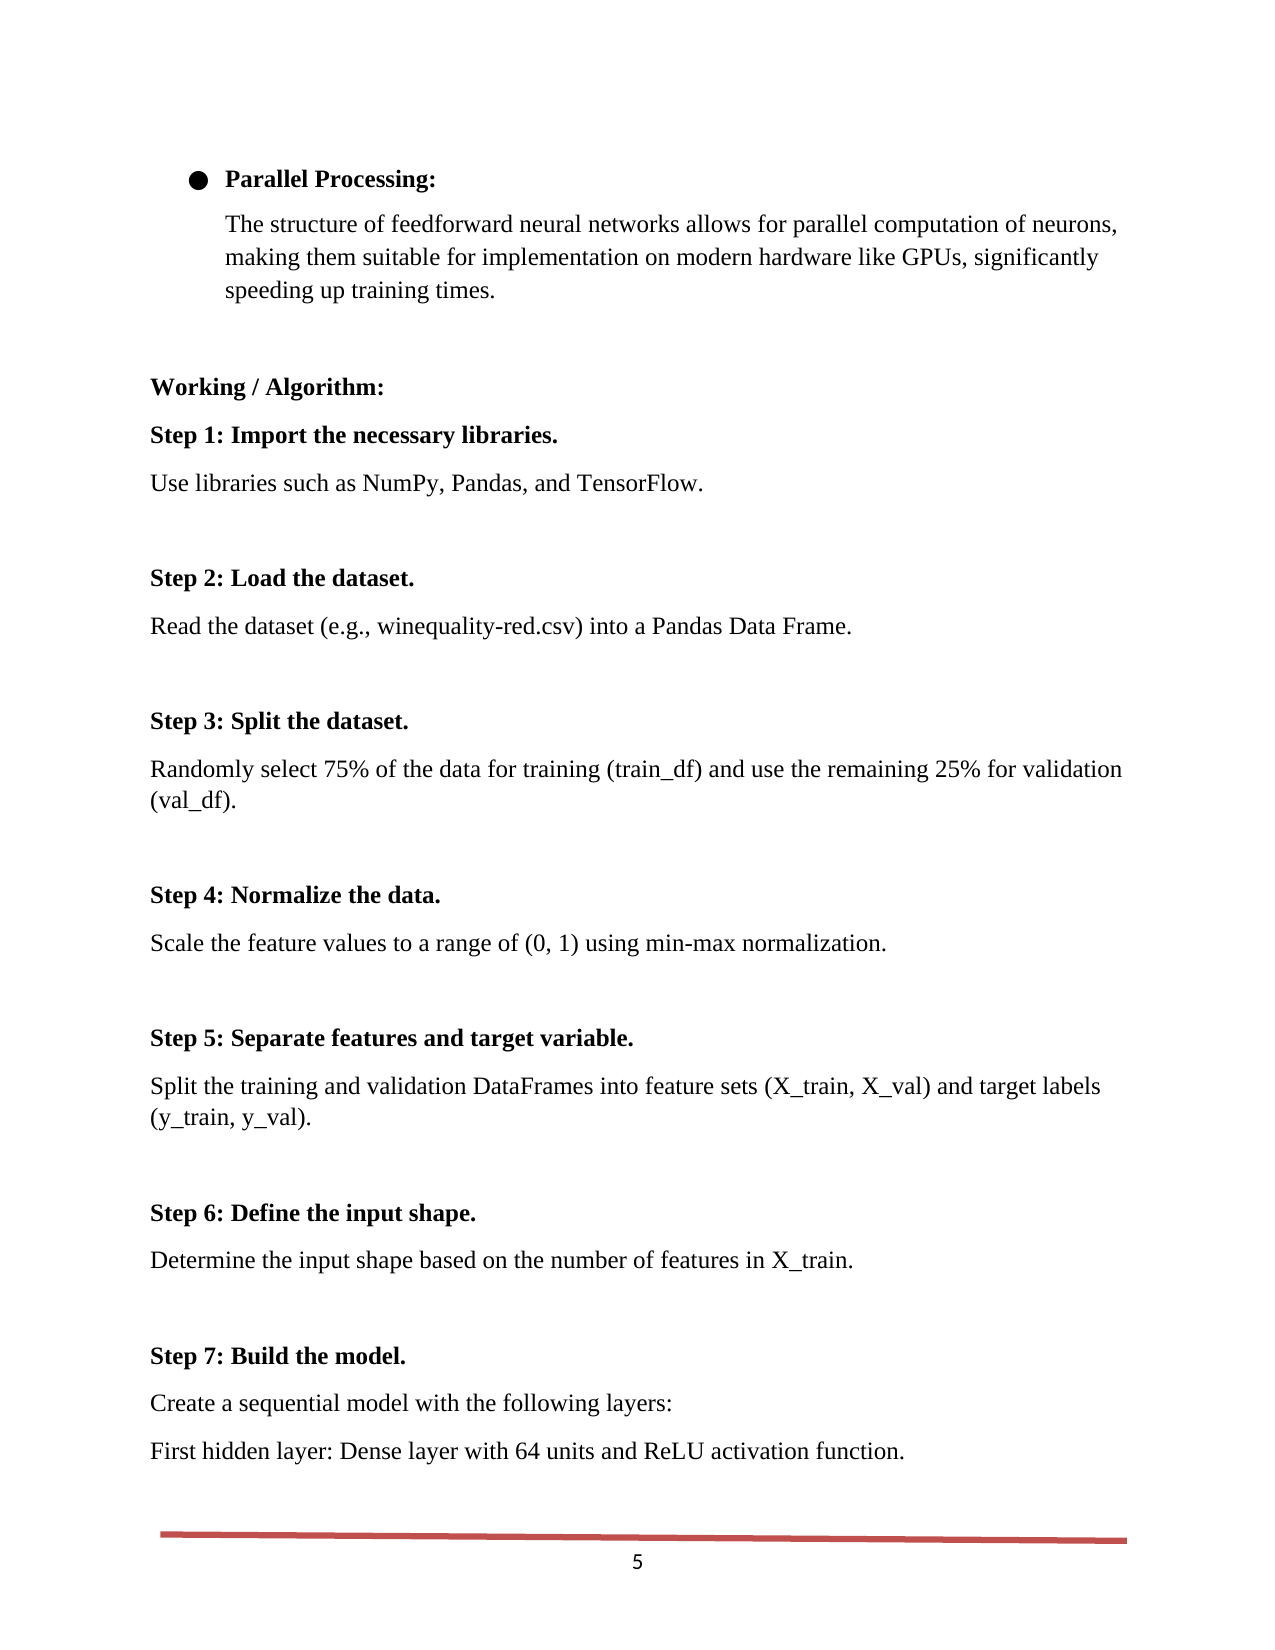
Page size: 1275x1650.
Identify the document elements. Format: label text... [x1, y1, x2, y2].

text Split the training and validation DataFrames into feature sets (X_train, X_val) and target labels (y_train, y_val). [150, 1071, 1125, 1131]
text Randomly select 75% of the data for training (train_df) and use the remaining 25% for validation (val_df). [150, 754, 1125, 814]
text Read the dataset (e.g., winequality-red.csv) into a Pandas Data Frame. [150, 611, 1125, 639]
text Scale the feature values to a range of (0, 1) using min-max normalization. [150, 928, 1125, 957]
text Step 4: Normalize the data. [150, 880, 1125, 909]
text Use libraries such as NumPy, Pandas, and TensorFlow. [150, 468, 1125, 496]
text First hidden layer: Dense layer with 64 units and ReLU activation function. [150, 1436, 1125, 1465]
text Step 1: Import the necessary libraries. [150, 420, 1125, 449]
text Step 2: Load the dataset. [150, 563, 1125, 592]
text The structure of feedforward neural networks allows for parallel computation of neurons, making them suitable for implementation on modern hardware like GPUs, significantly speeding up training times. [225, 209, 1125, 304]
text Step 6: Define the input shape. [150, 1198, 1125, 1226]
list Parallel Processing: [187, 150, 1125, 201]
text Step 5: Separate features and target variable. [150, 1023, 1125, 1052]
text Step 3: Split the dataset. [150, 706, 1125, 735]
text Determine the input shape based on the number of features in X_train. [150, 1245, 1125, 1274]
text Working / Algorithm: [150, 372, 1125, 401]
text Create a sequential model with the following layers: [150, 1388, 1125, 1417]
text Step 7: Build the model. [150, 1341, 1125, 1369]
